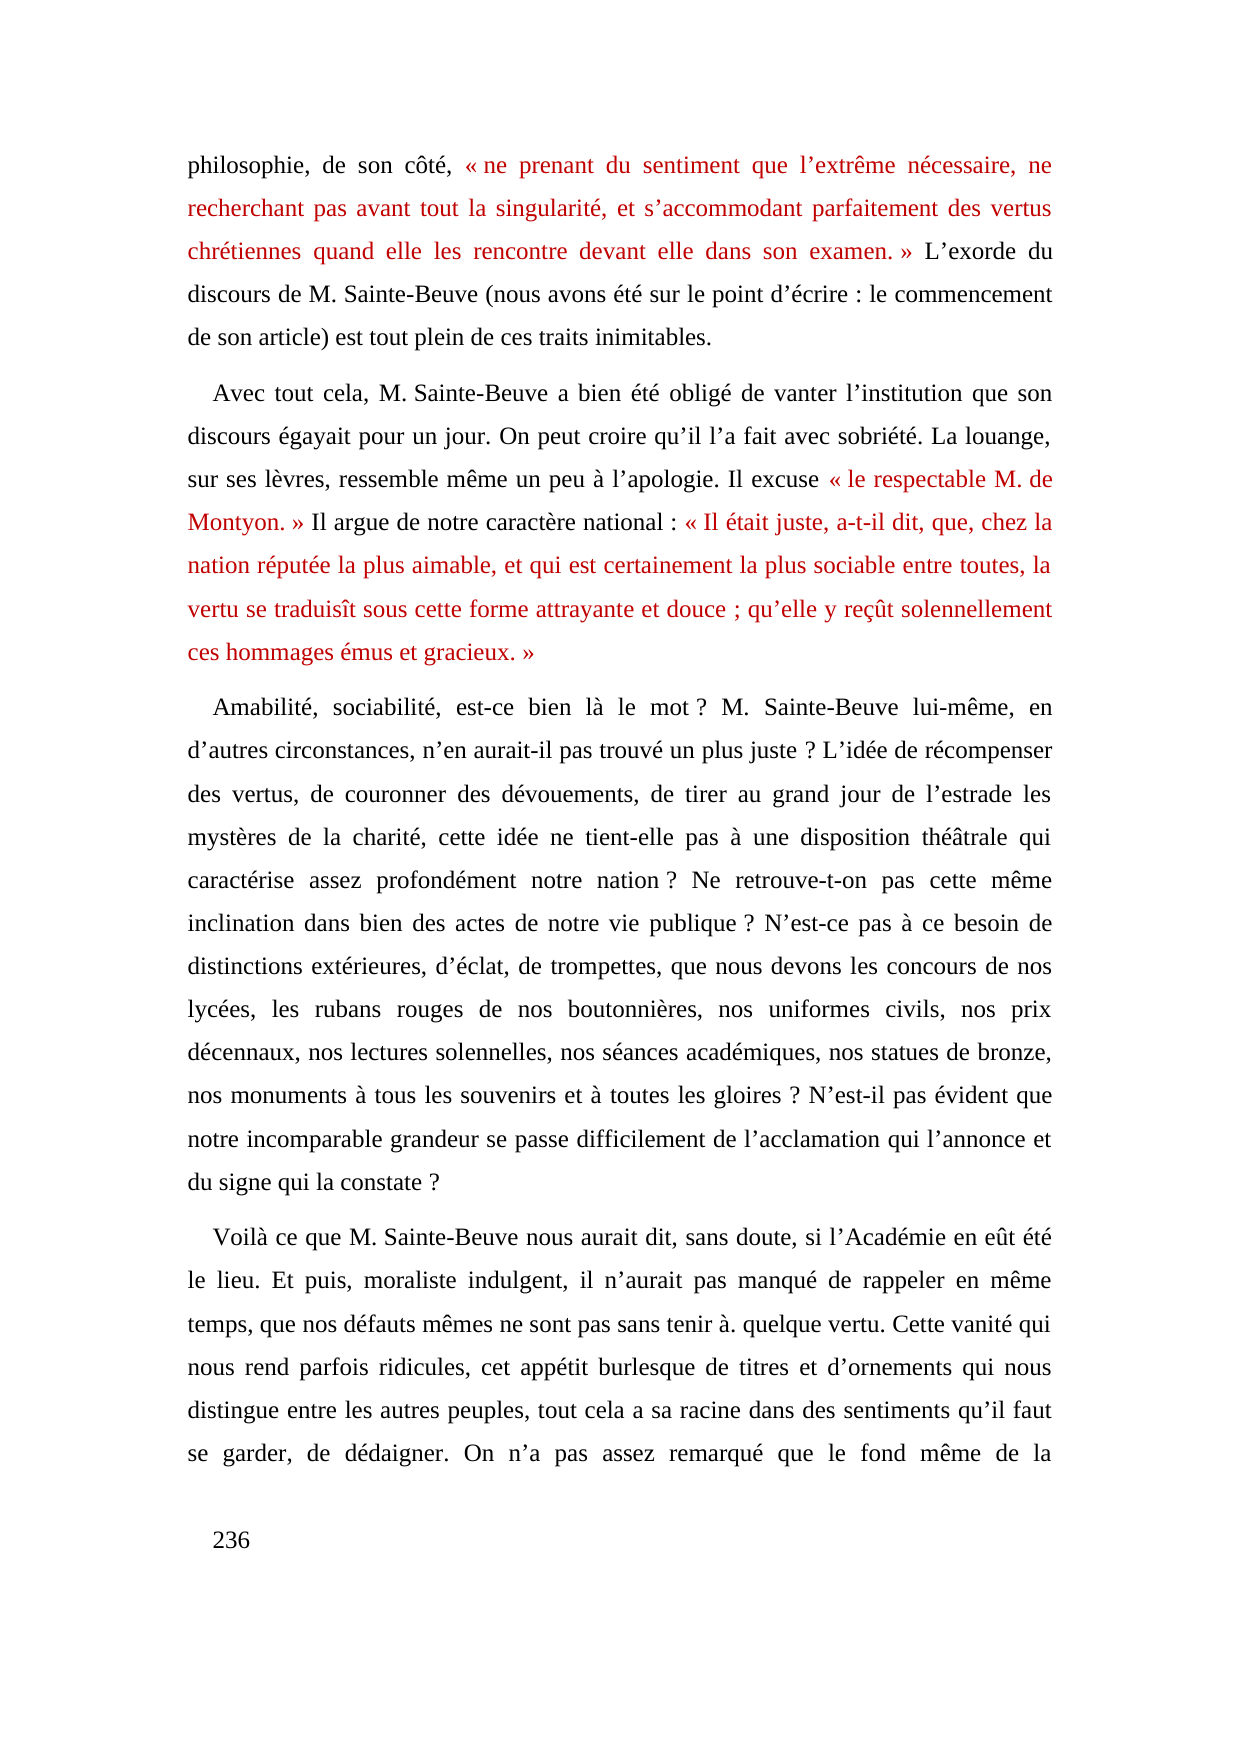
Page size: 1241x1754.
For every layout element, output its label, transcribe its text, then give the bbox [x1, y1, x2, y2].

text Avec tout cela, M. Sainte-Beuve a bien été obligé de vanter l’institution que son discours égayait pour un jour. On peut croire qu’il l’a fait avec sobriété. La louange, sur ses lèvres, ressemble même un peu à l’apologie. Il excuse « le respectable M. de Montyon. » Il argue de notre caractère national : « Il était juste, a-t-il dit, que, chez la nation réputée la plus aimable, et qui est certainement la plus sociable entre toutes, la vertu se traduisît sous cette forme attrayante et douce ; qu’elle y reçût solennellement ces hommages émus et gracieux. » [187, 378, 1053, 666]
text Amabilité, sociabilité, est-ce bien là le mot ? M. Sainte-Beuve lui-même, en d’autres circonstances, n’en aurait-il pas trouvé un plus juste ? L’idée de récompenser des vertus, de couronner des dévouements, de tirer au grand jour de l’estrade les mystères de la charité, cette idée ne tient-elle pas à une disposition théâtrale qui caractérise assez profondément notre nation ? Ne retrouve-t-on pas cette même inclination dans bien des actes de notre vie publique ? N’est-ce pas à ce besoin de distinctions extérieures, d’éclat, de trompettes, que nous devons les concours de nos lycées, les rubans rouges de nos boutonnières, nos uniformes civils, nos prix décennaux, nos lectures solennelles, nos séances académiques, nos statues de bronze, nos monuments à tous les souvenirs et à toutes les gloires ? N’est-il pas évident que notre incomparable grandeur se passe difficilement de l’acclamation qui l’annonce et du signe qui la constate ? [187, 692, 1053, 1196]
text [187, 150, 1053, 351]
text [187, 1222, 1053, 1467]
